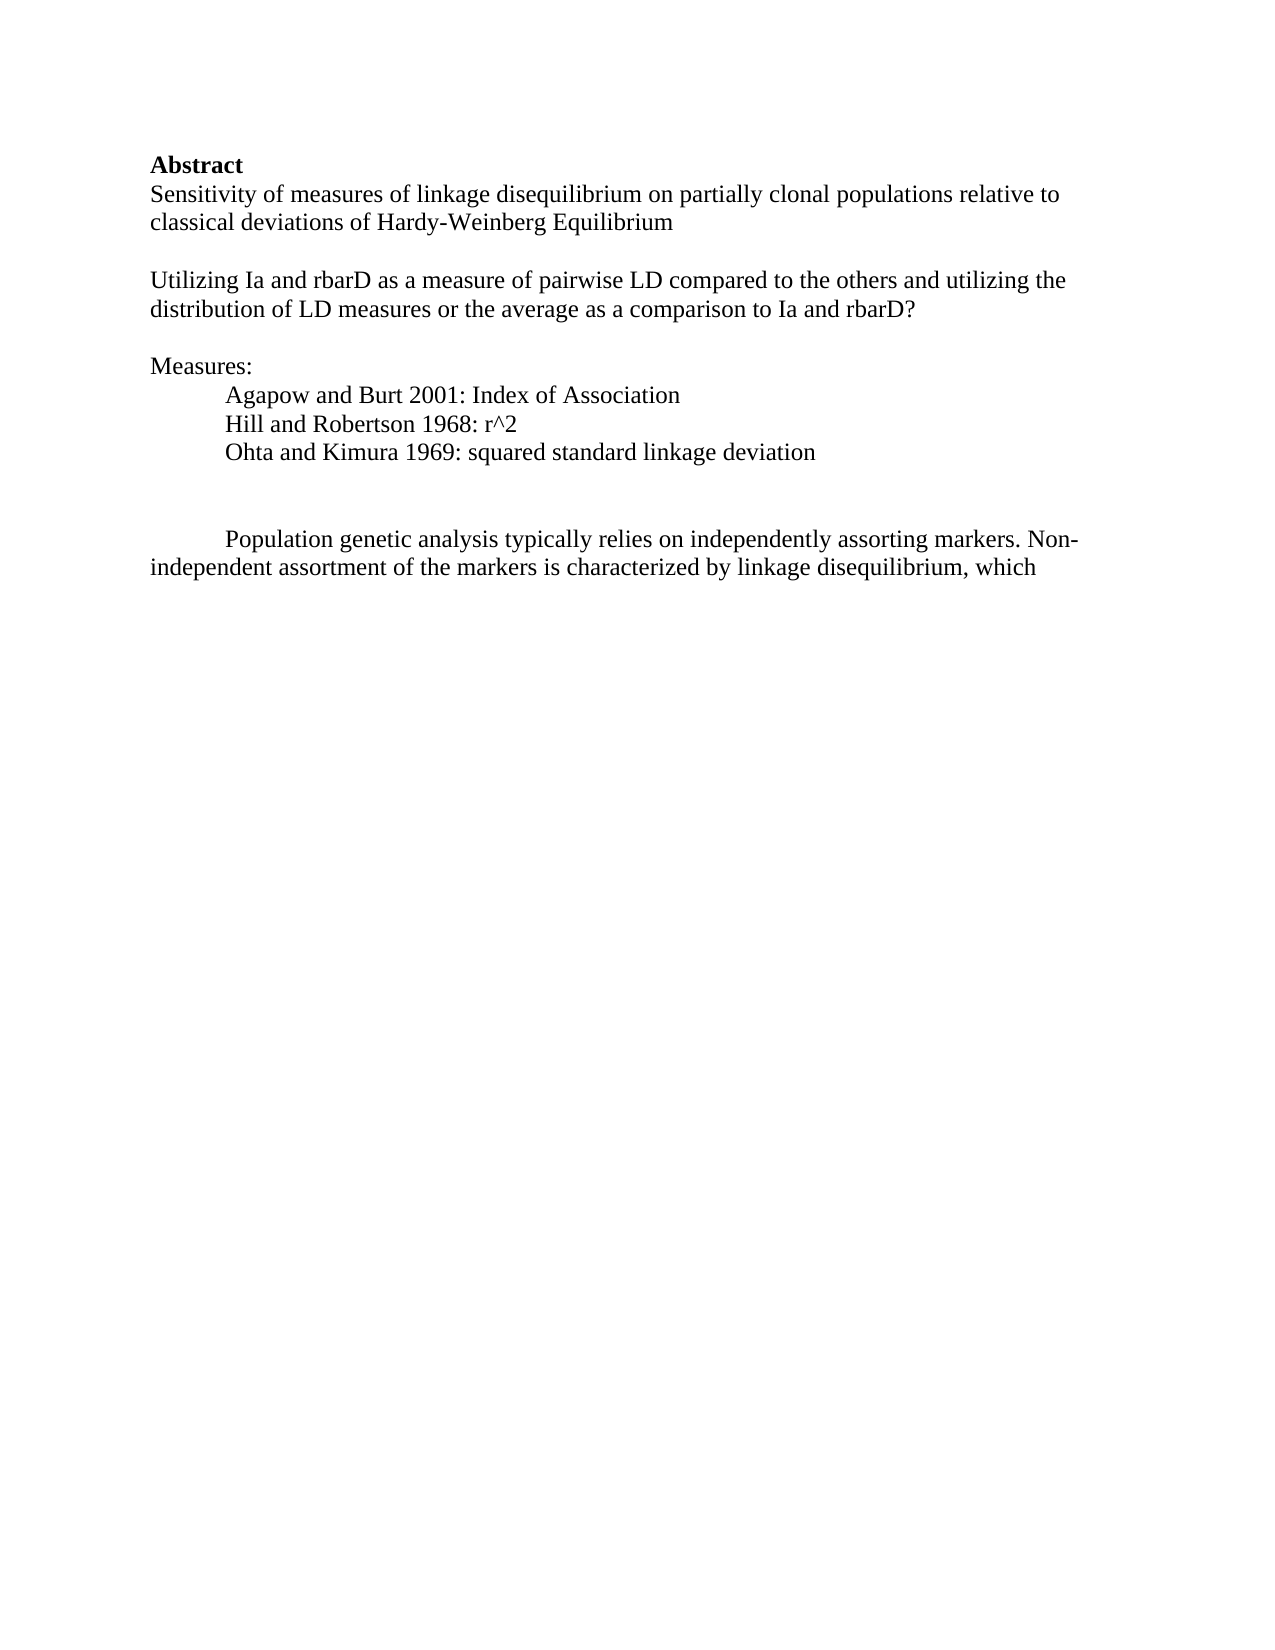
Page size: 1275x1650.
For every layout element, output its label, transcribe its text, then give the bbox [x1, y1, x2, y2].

text Sensitivity of measures of linkage disequilibrium on partially clonal populations relative to classical deviations of Hardy-Weinberg Equilibrium [150, 179, 1125, 236]
text Agapow and Burt 2001: Index of Association [150, 380, 1125, 409]
text Hill and Robertson 1968: r^2 [150, 409, 1125, 437]
text Measures: [150, 351, 1125, 380]
text Abstract [150, 150, 1125, 179]
text Population genetic analysis typically relies on independently assorting markers. Non-independent assortment of the markers is characterized by linkage disequilibrium, which [150, 524, 1125, 581]
text Ohta and Kimura 1969: squared standard linkage deviation [150, 437, 1125, 466]
text Utilizing Ia and rbarD as a measure of pairwise LD compared to the others and utilizing the distribution of LD measures or the average as a comparison to Ia and rbarD? [150, 265, 1125, 322]
